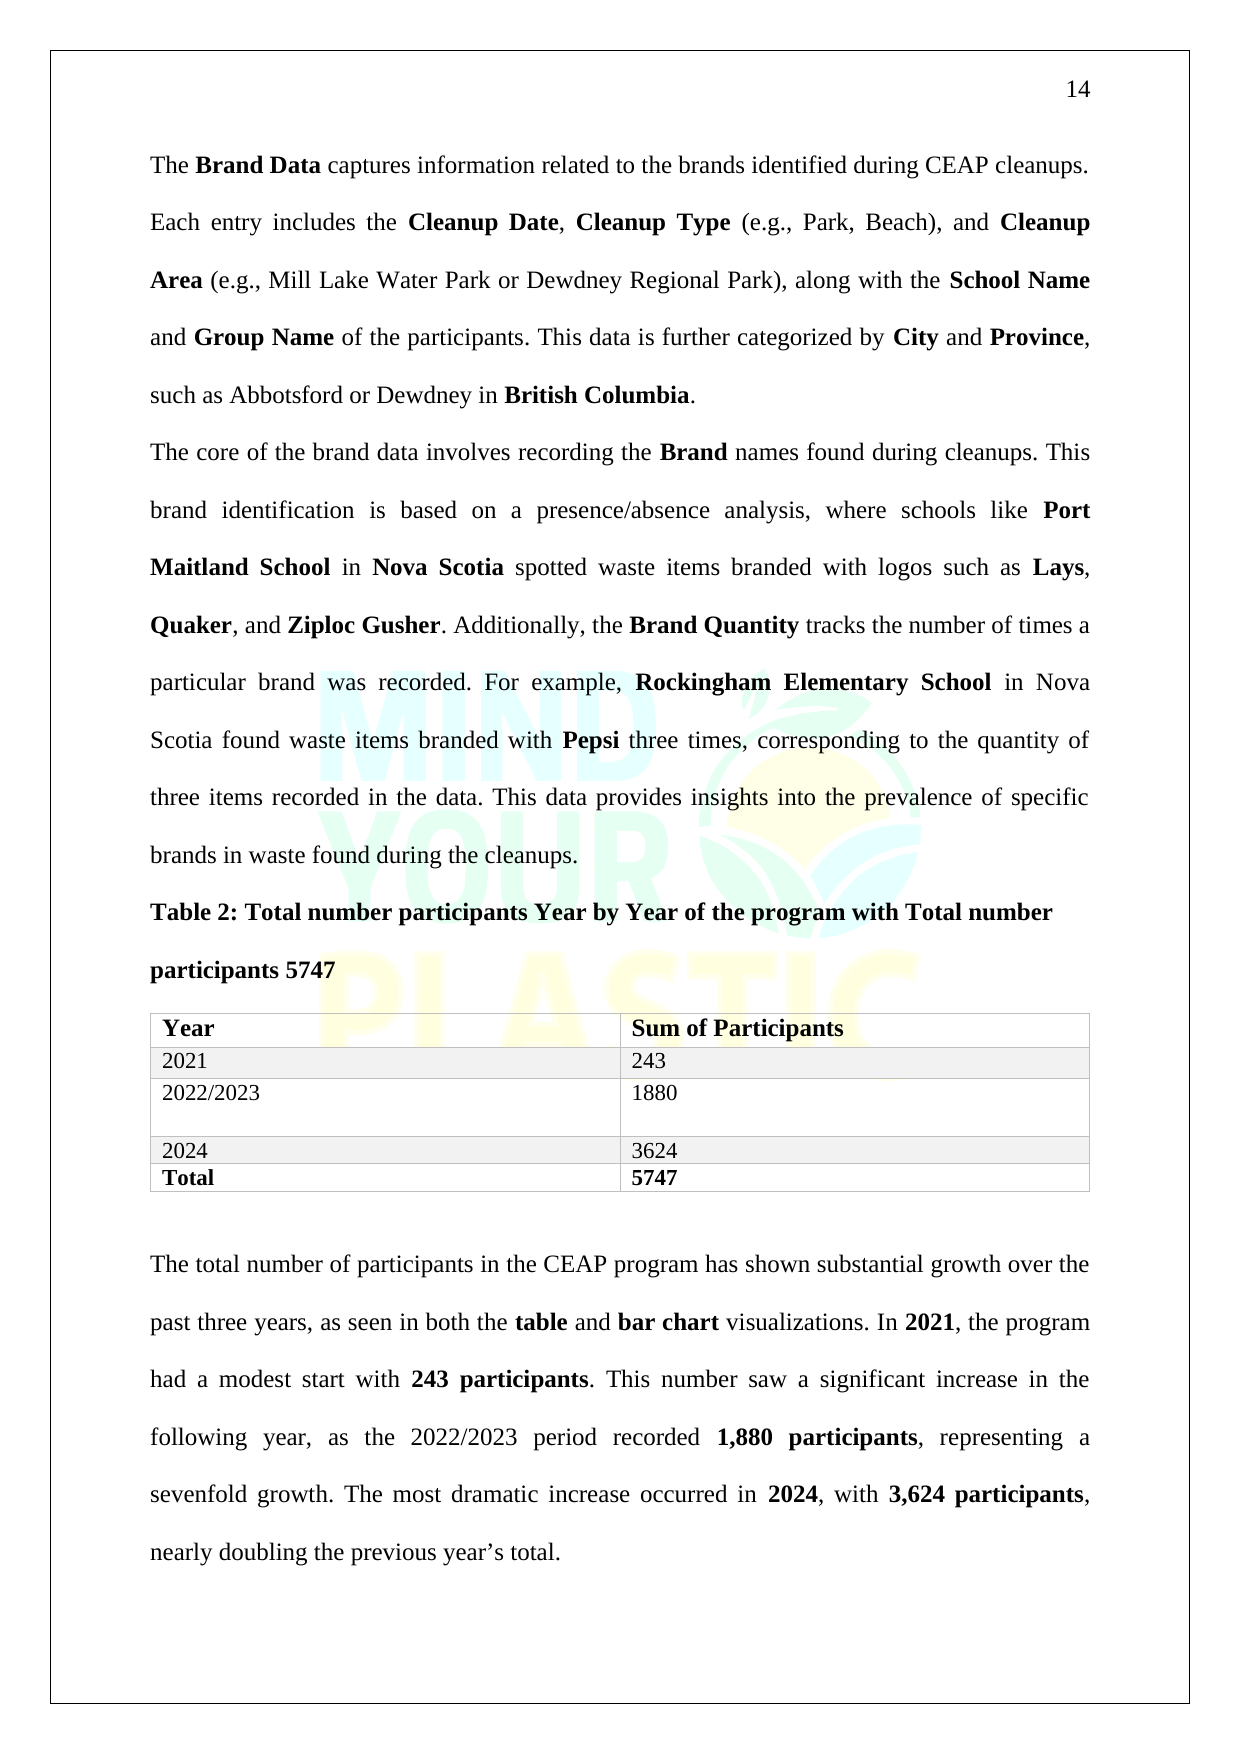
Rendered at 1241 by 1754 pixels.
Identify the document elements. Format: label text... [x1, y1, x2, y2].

table_cell 2022/2023 [151, 1079, 620, 1136]
table_header Year [151, 1014, 620, 1047]
table_cell Total [151, 1164, 620, 1191]
table_cell 5747 [621, 1164, 1089, 1191]
table_cell 243 [621, 1048, 1089, 1078]
text The Brand Data captures information related to the brands identified during CEAP cleanups. Each entry includes the Cleanup Date, Cleanup Type (e.g., Park, Beach), and Cleanup Area (e.g., Mill Lake Water Park or Dewdney Regional Park), along with the School Name and Group Name of the participants. This data is further categorized by City and Province, such as Abbotsford or Dewdney in British Columbia. [150, 150, 1090, 409]
table_cell 3624 [621, 1137, 1089, 1163]
table_cell 2021 [151, 1048, 620, 1078]
text The total number of participants in the CEAP program has shown substantial growth over the past three years, as seen in both the table and bar chart visualizations. In 2021, the program had a modest start with 243 participants. This number saw a significant increase in the following year, as the 2022/2023 period recorded 1,880 participants, representing a sevenfold growth. The most dramatic increase occurred in 2024, with 3,624 participants, nearly doubling the previous year’s total. [150, 1249, 1090, 1565]
text Table 2: Total number participants Year by Year of the program with Total number participants 5747 [150, 897, 1090, 984]
table_cell 2024 [151, 1137, 620, 1163]
table_header Sum of Participants [621, 1014, 1089, 1047]
table_cell 1880 [621, 1079, 1089, 1136]
text The core of the brand data involves recording the Brand names found during cleanups. This brand identification is based on a presence/absence analysis, where schools like Port Maitland School in Nova Scotia spotted waste items branded with logos such as Lays, Quaker, and Ziploc Gusher. Additionally, the Brand Quantity tracks the number of times a particular brand was recorded. For example, Rockingham Elementary School in Nova Scotia found waste items branded with Pepsi three times, corresponding to the quantity of three items recorded in the data. This data provides insights into the prevalence of specific brands in waste found during the cleanups. [150, 437, 1090, 869]
